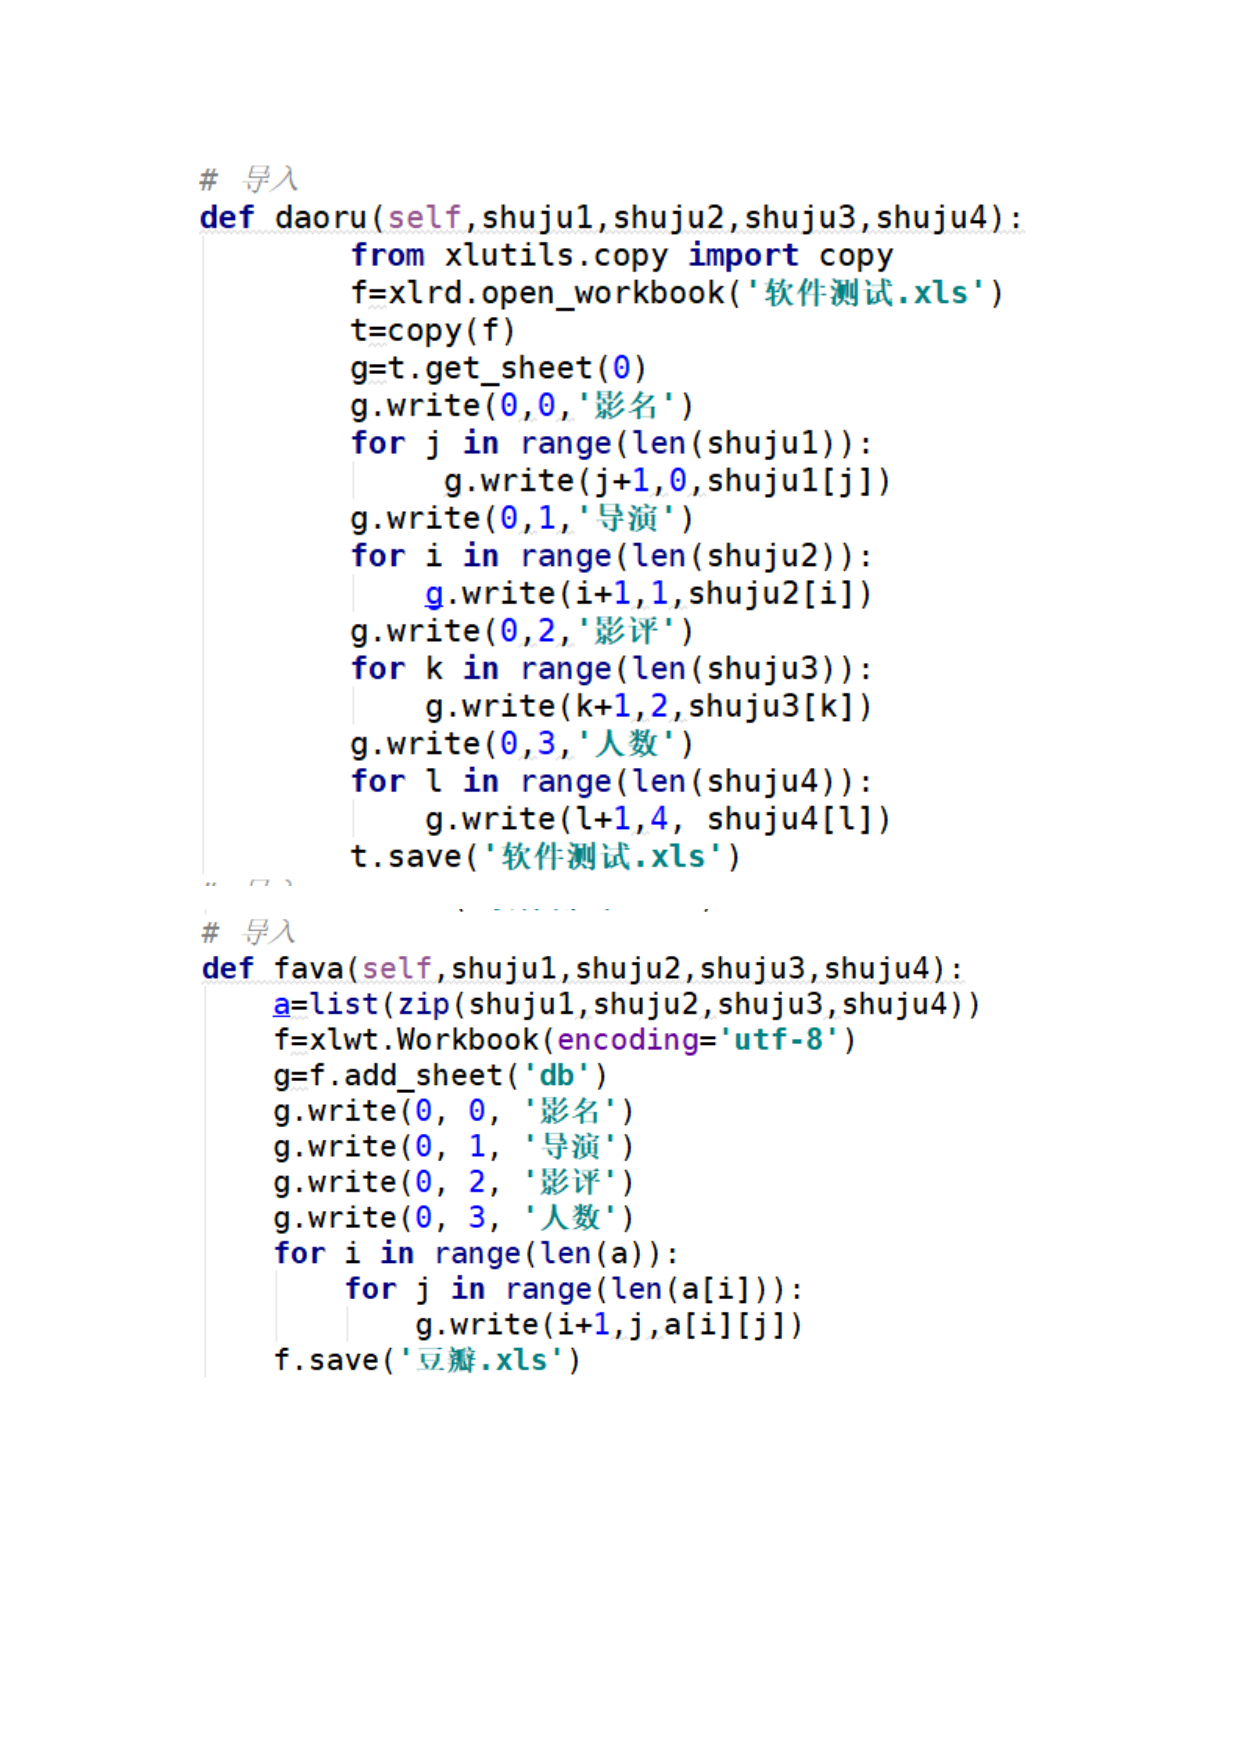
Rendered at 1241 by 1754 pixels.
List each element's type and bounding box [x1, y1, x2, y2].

picture [187, 909, 1053, 1391]
picture [187, 162, 1038, 886]
